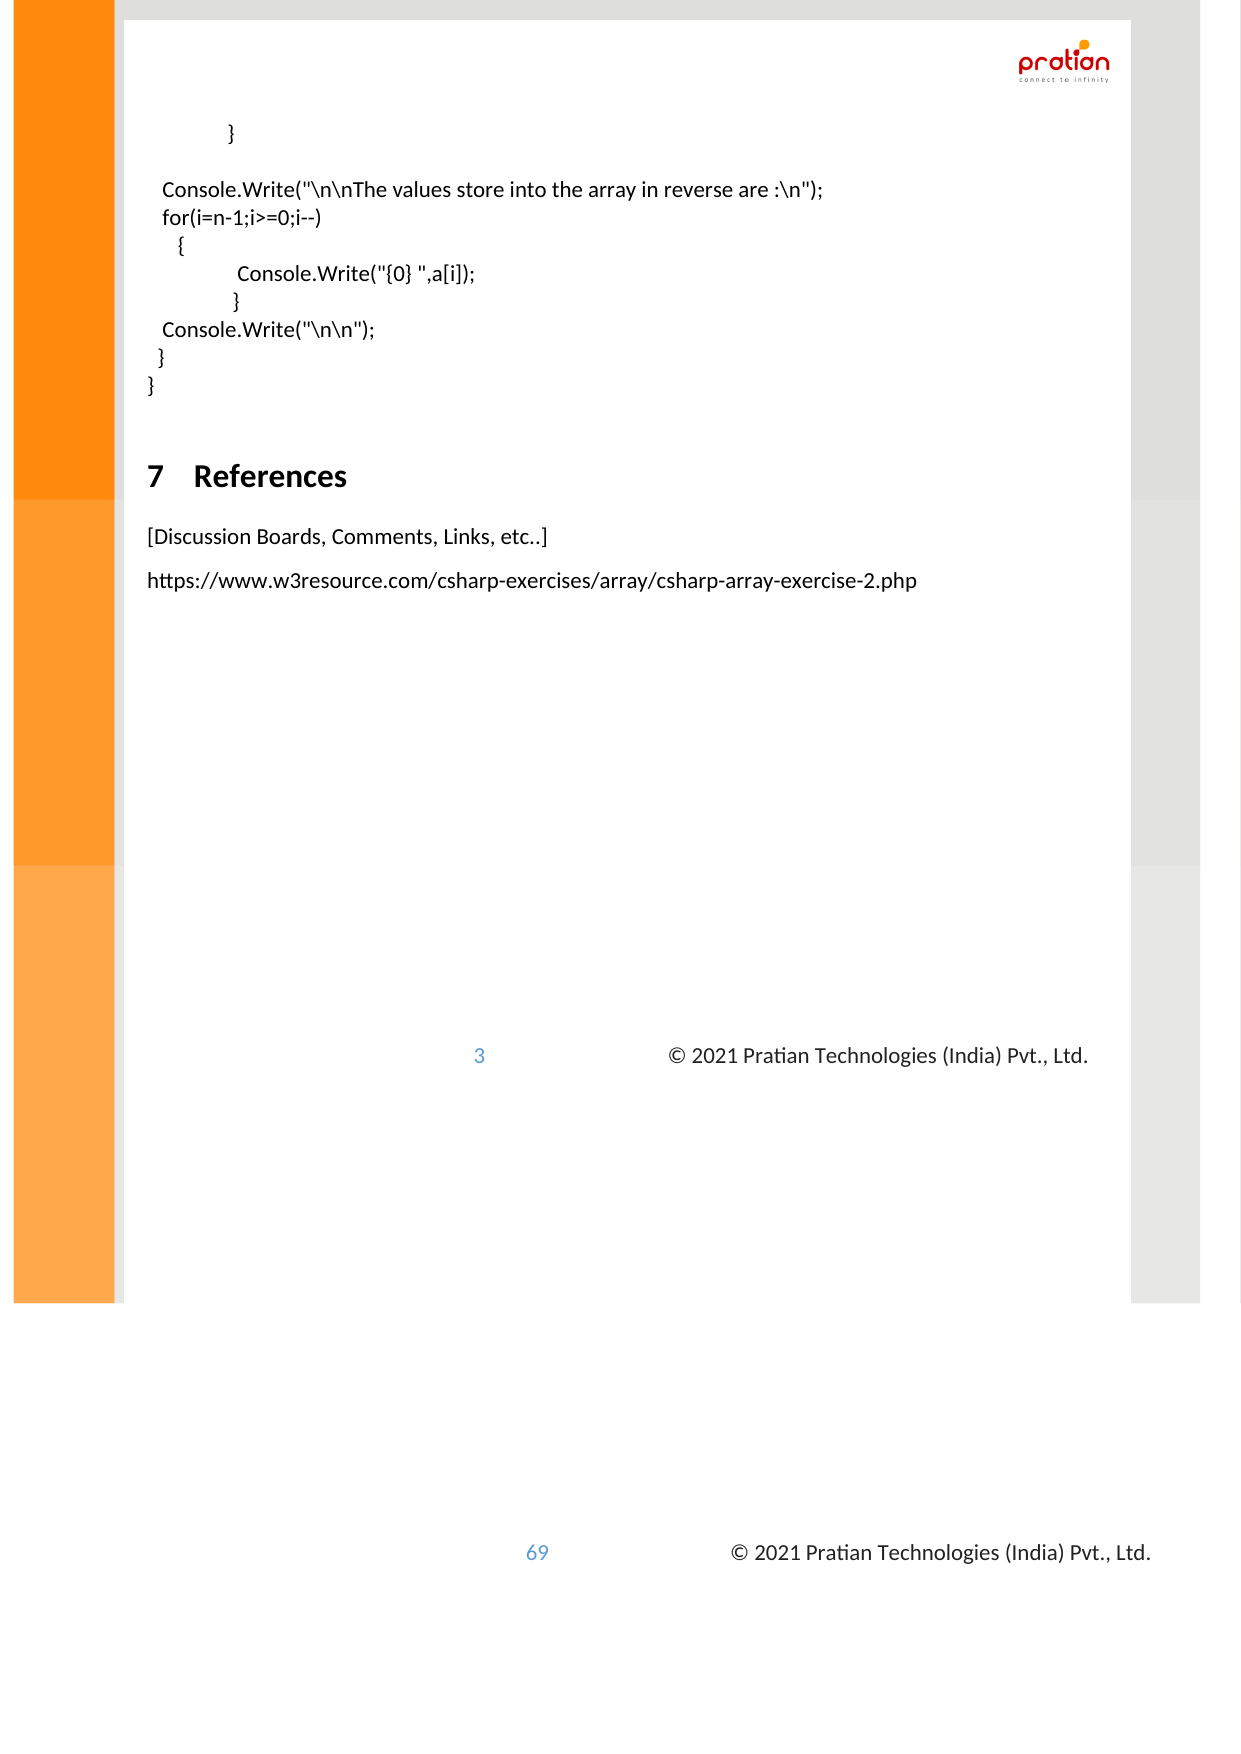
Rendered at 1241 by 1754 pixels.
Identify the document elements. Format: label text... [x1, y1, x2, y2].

text } [147, 343, 1154, 371]
text 7 References [147, 455, 1154, 495]
text { [147, 231, 1154, 259]
text https://www.w3resource.com/csharp-exercises/array/csharp-array-exercise-2.php [147, 566, 1154, 594]
text } [147, 119, 1154, 147]
text Console.Write("{0} ",a[i]); [147, 259, 1154, 287]
text for(i=n-1;i>=0;i--) [147, 203, 1154, 231]
text } [147, 287, 1154, 315]
text [Discussion Boards, Comments, Links, etc..] [147, 522, 1154, 550]
text Console.Write("\n\nThe values store into the array in reverse are :\n"); [147, 175, 1154, 203]
text } [147, 371, 1154, 399]
text Console.Write("\n\n"); [147, 315, 1154, 343]
text 3 © 2021 Pratian Technologies (India) Pvt., Ltd. [473, 1041, 1154, 1071]
picture [13, 0, 1241, 1545]
